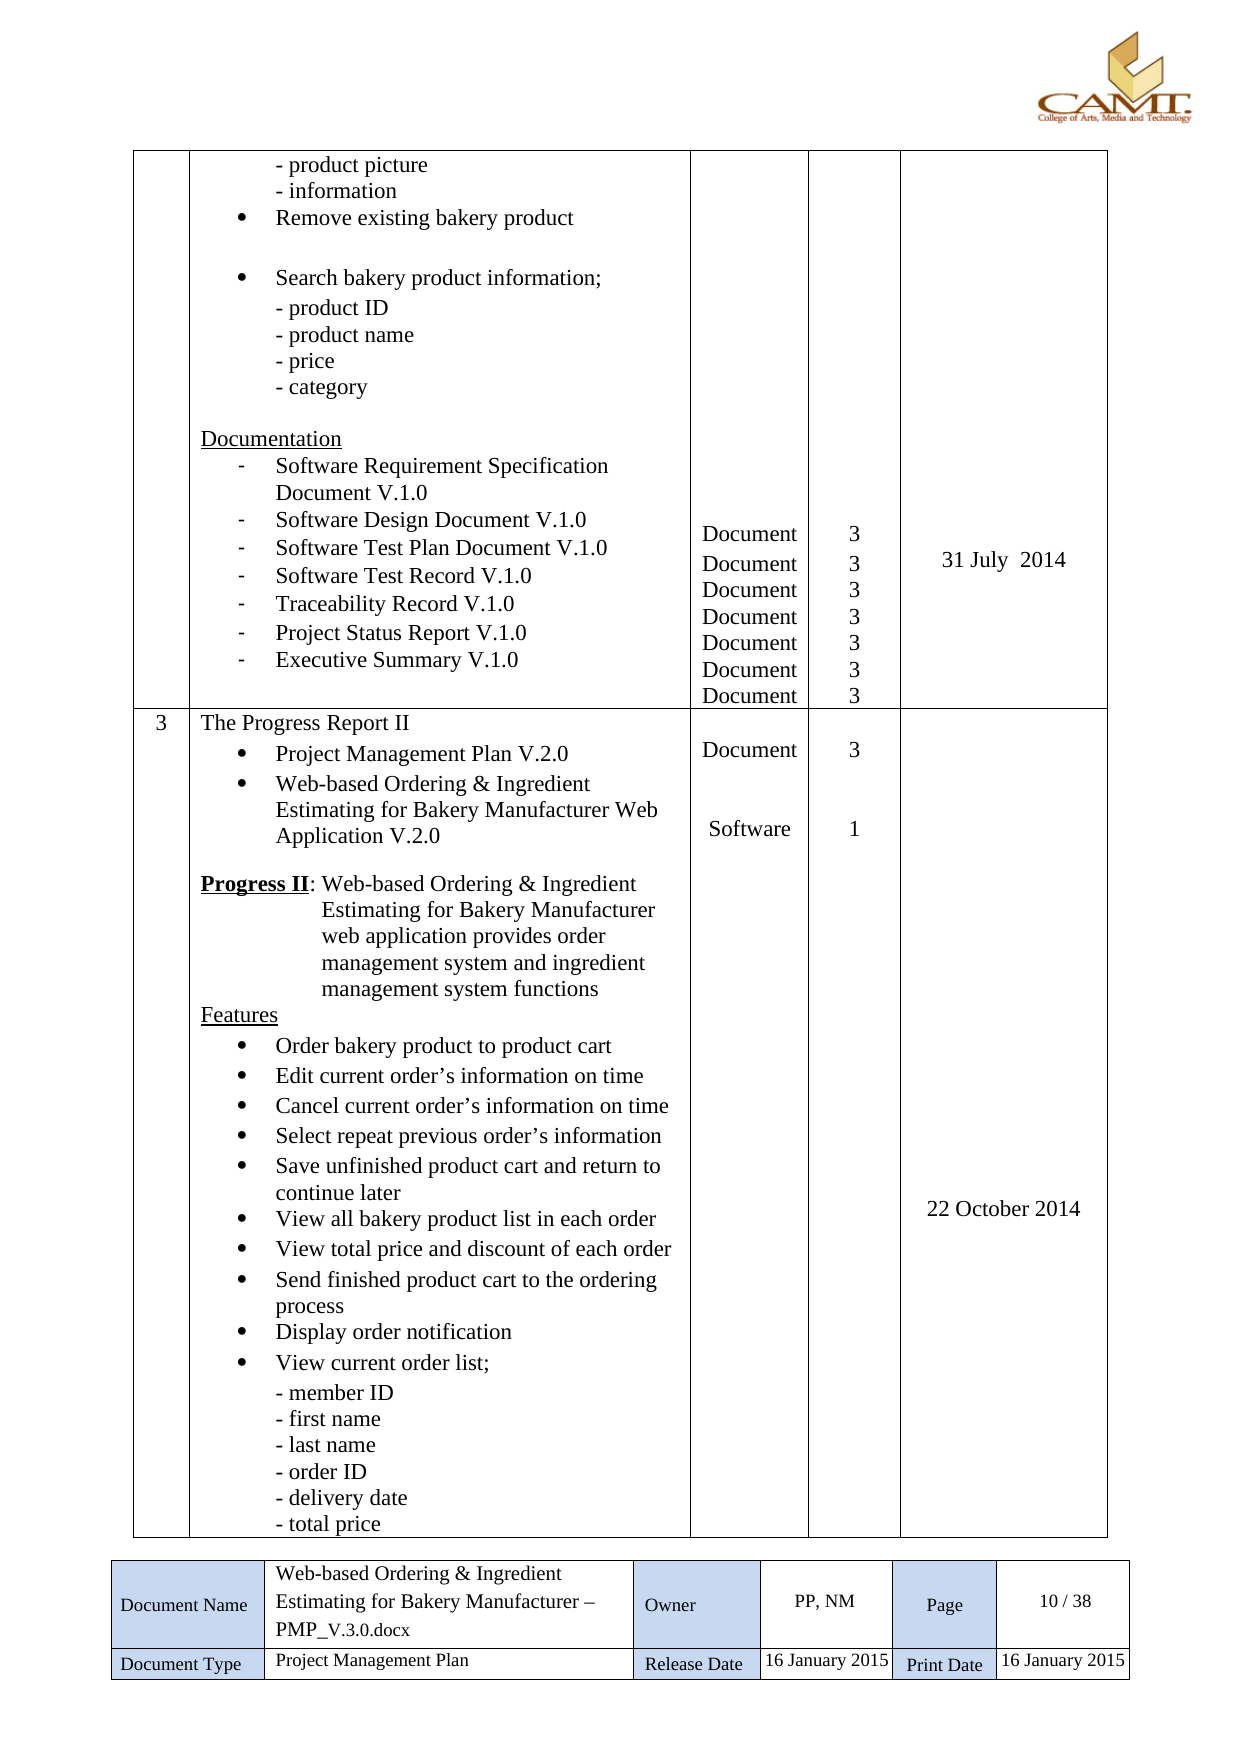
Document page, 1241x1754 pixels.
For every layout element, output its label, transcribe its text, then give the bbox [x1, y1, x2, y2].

table_cell 3 [134, 709, 189, 1537]
table_cell 3 1 3 3 3 3 3 3 3 [809, 151, 900, 708]
table_cell Document Software Document Document Document Document Document Document Document [691, 709, 808, 1537]
picture [1029, 25, 1196, 125]
table_cell Document Software Document Document Document Document Document Document Document [691, 151, 808, 708]
table_cell 2 [134, 151, 189, 708]
table_cell 31 July 2014 31 July 2014 31 July 2014 [901, 151, 1107, 708]
table_cell 22 October 2014 22 October 2014 22 October 2014 [901, 709, 1107, 1537]
table_cell 3 1 3 3 3 3 3 3 3 [809, 709, 900, 1537]
